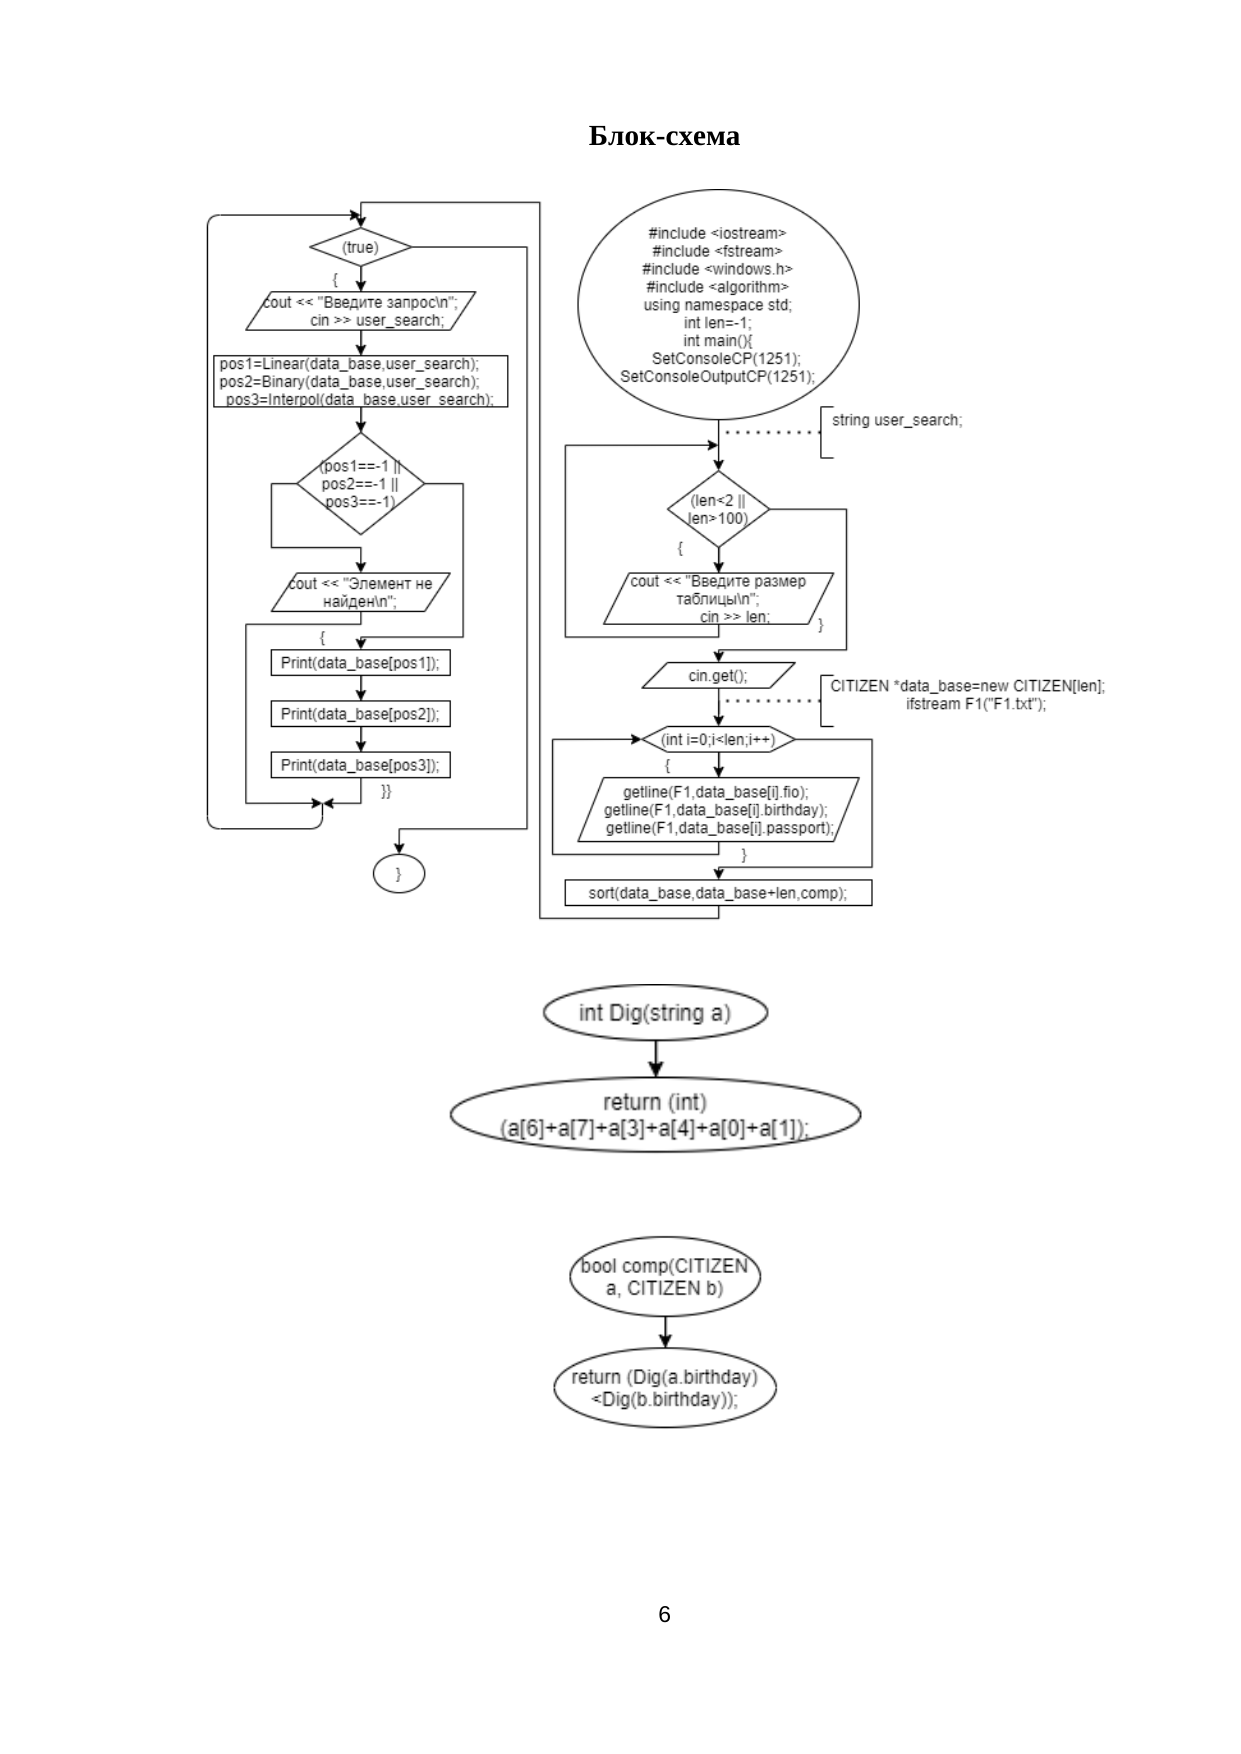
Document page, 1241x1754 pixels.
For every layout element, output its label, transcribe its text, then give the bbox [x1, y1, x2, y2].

picture [198, 189, 1130, 950]
picture [526, 1222, 803, 1442]
picture [422, 984, 907, 1188]
text Блок-схема [177, 118, 1152, 152]
